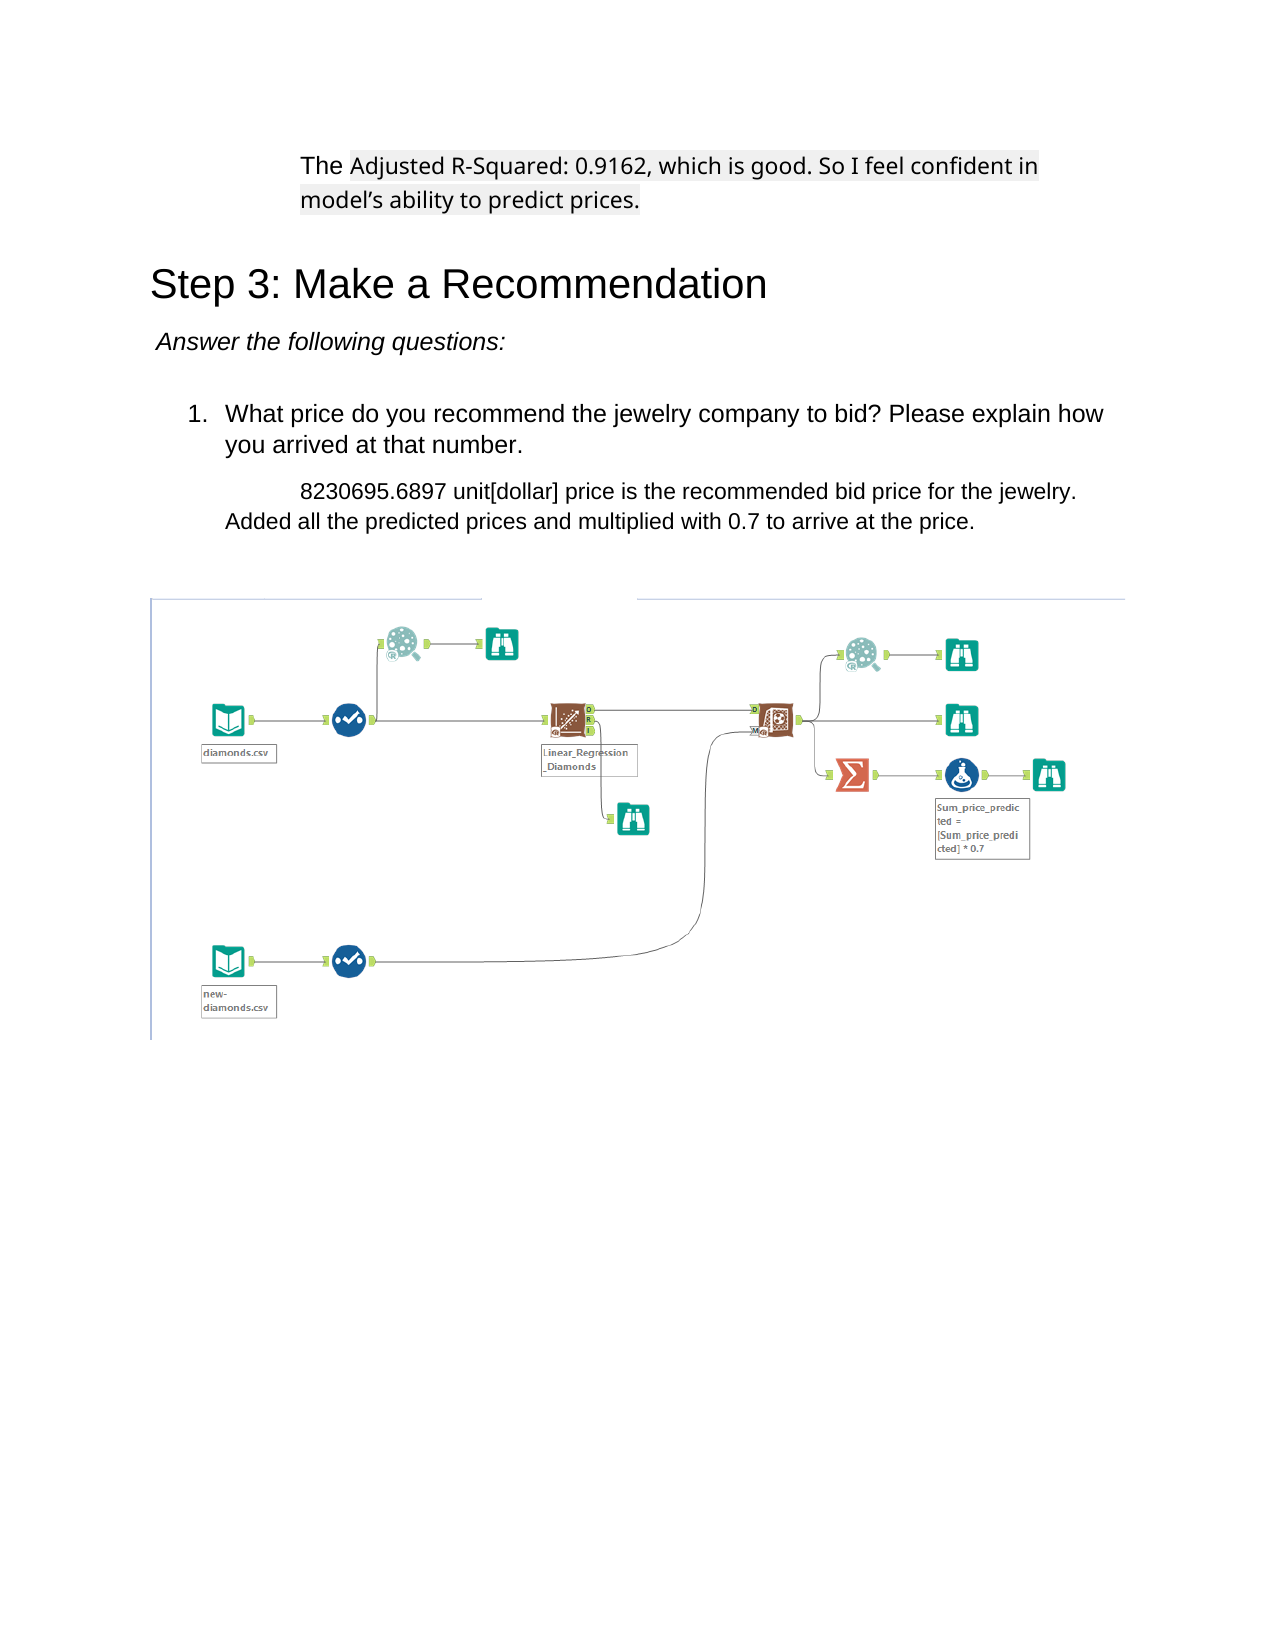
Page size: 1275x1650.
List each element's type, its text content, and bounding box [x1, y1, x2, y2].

picture [150, 598, 1125, 1040]
text 8230695.6897 unit[dollar] price is the recommended bid price for the jewelry. [300, 478, 1125, 504]
text Added all the predicted prices and multiplied with 0.7 to arrive at the price. [150, 508, 1125, 534]
list What price do you recommend the jewelry company to bid? Please explain how you arrived at that number. [187, 399, 1125, 459]
text Answer the following questions: [149, 327, 1120, 356]
text The Adjusted R-Squared: 0.9162, which is good. So I feel confident in model’s ability to predict prices. [300, 150, 1125, 215]
subtitle Step 3: Make a Recommendation [149, 259, 1125, 307]
